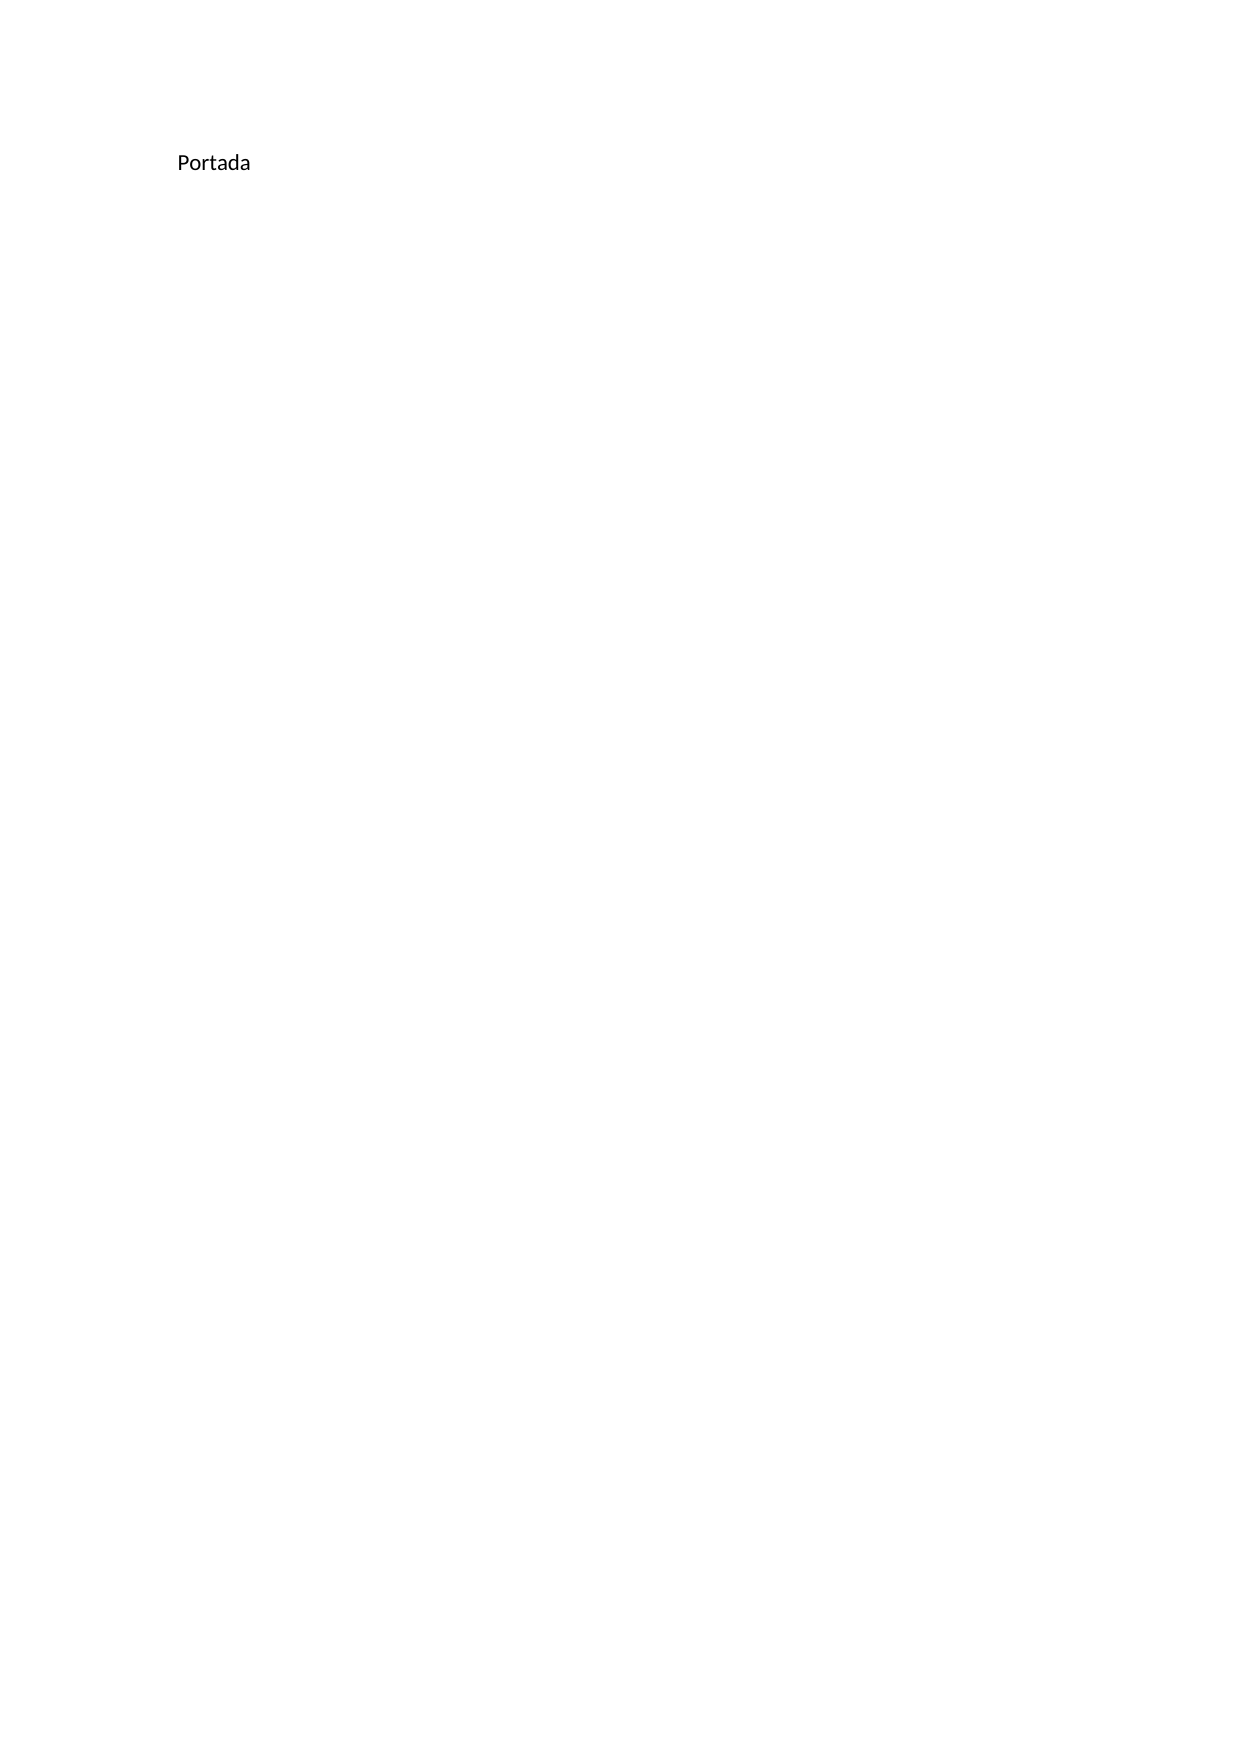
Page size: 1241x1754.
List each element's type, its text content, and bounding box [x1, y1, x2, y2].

text Portada [177, 148, 1063, 176]
